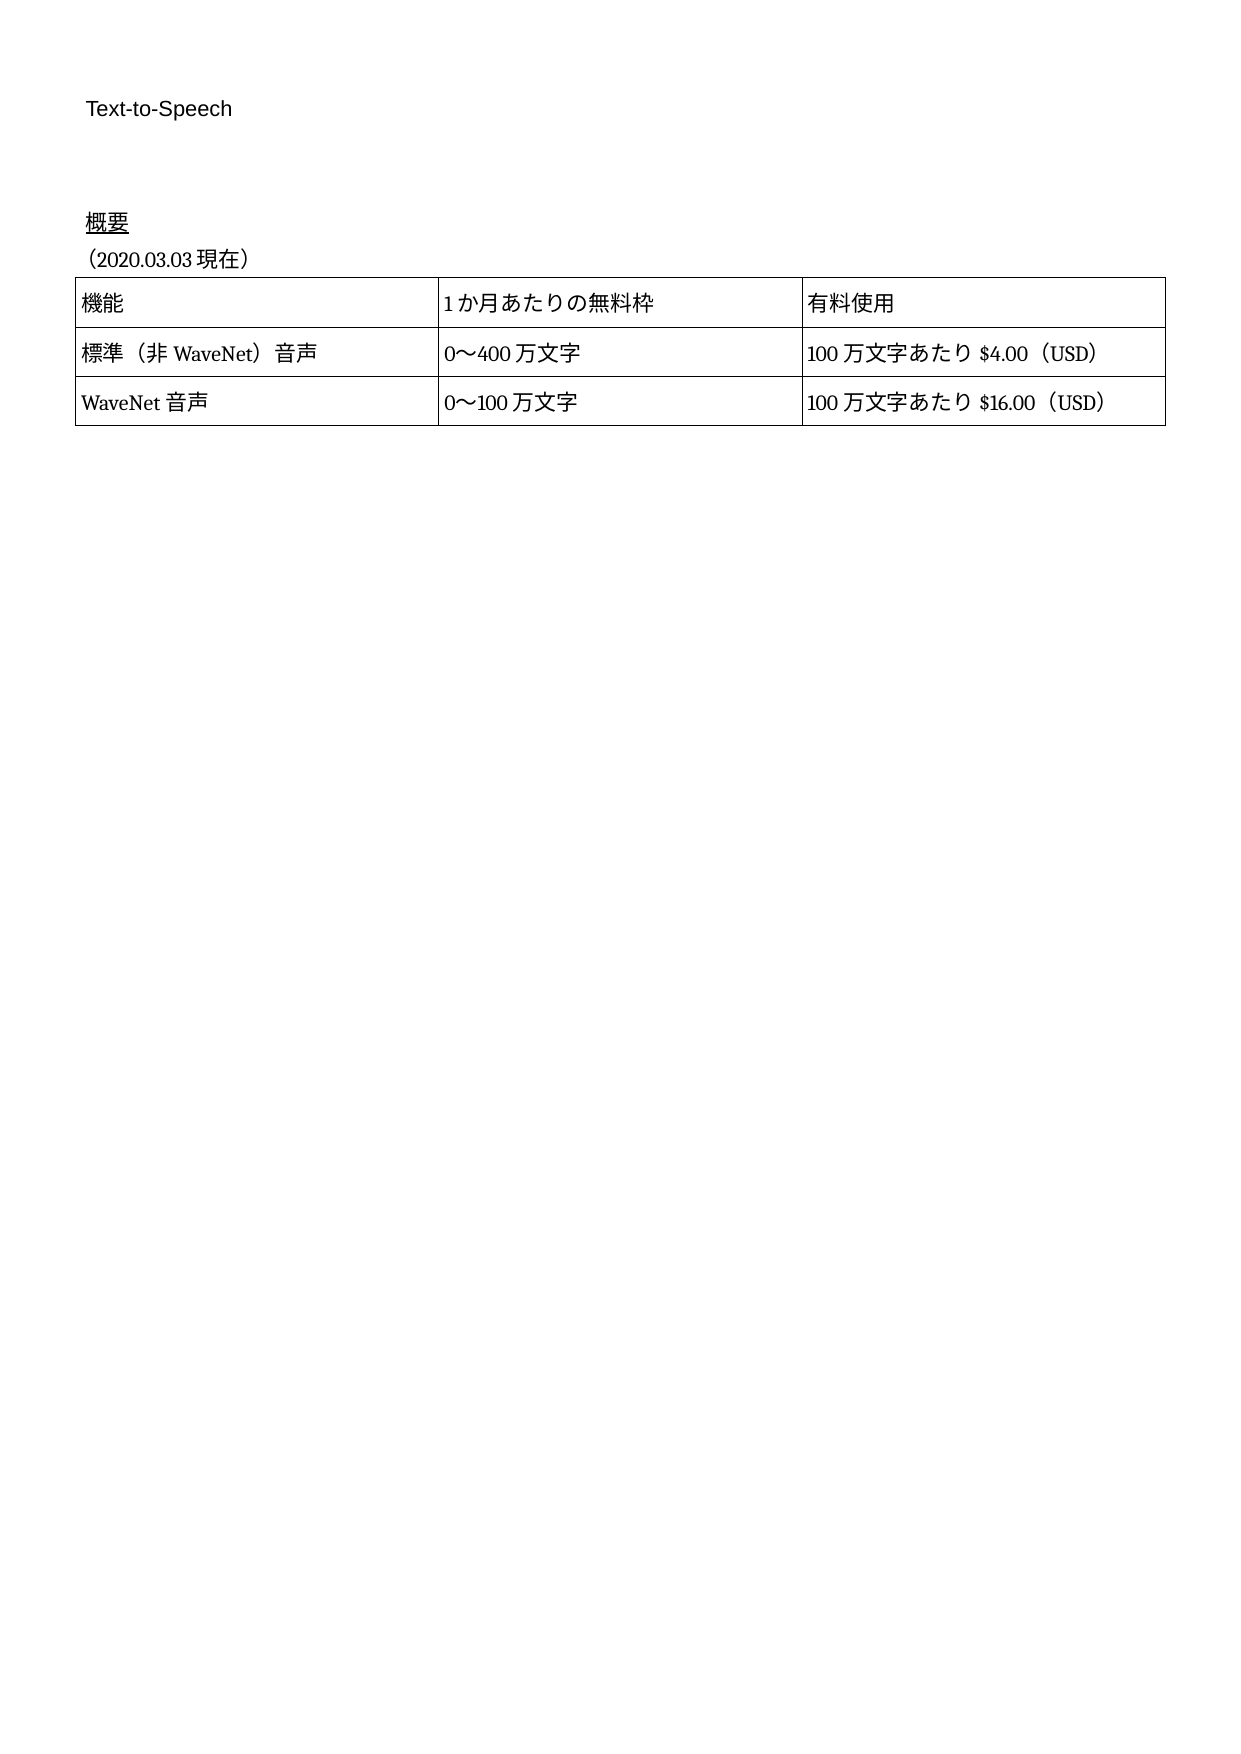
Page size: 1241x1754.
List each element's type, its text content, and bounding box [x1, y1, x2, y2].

table_header 1 か月あたりの無料枠 [439, 278, 802, 326]
text （2020.03.03現在） [75, 239, 1165, 277]
table_cell 標準（非 WaveNet）音声 [76, 328, 438, 376]
table_cell 100 万文字あたり $16.00（USD） [803, 377, 1165, 425]
table_cell 0〜400 万文字 [439, 328, 802, 376]
table_header 有料使用 [803, 278, 1165, 326]
subtitle 概要 [85, 202, 1155, 239]
table_header 機能 [76, 278, 438, 326]
table_cell 0〜100 万文字 [439, 377, 802, 425]
table_cell 100 万文字あたり $4.00（USD） [803, 328, 1165, 376]
table_cell WaveNet 音声 [76, 377, 438, 425]
subtitle Text-to-Speech [85, 89, 1155, 127]
